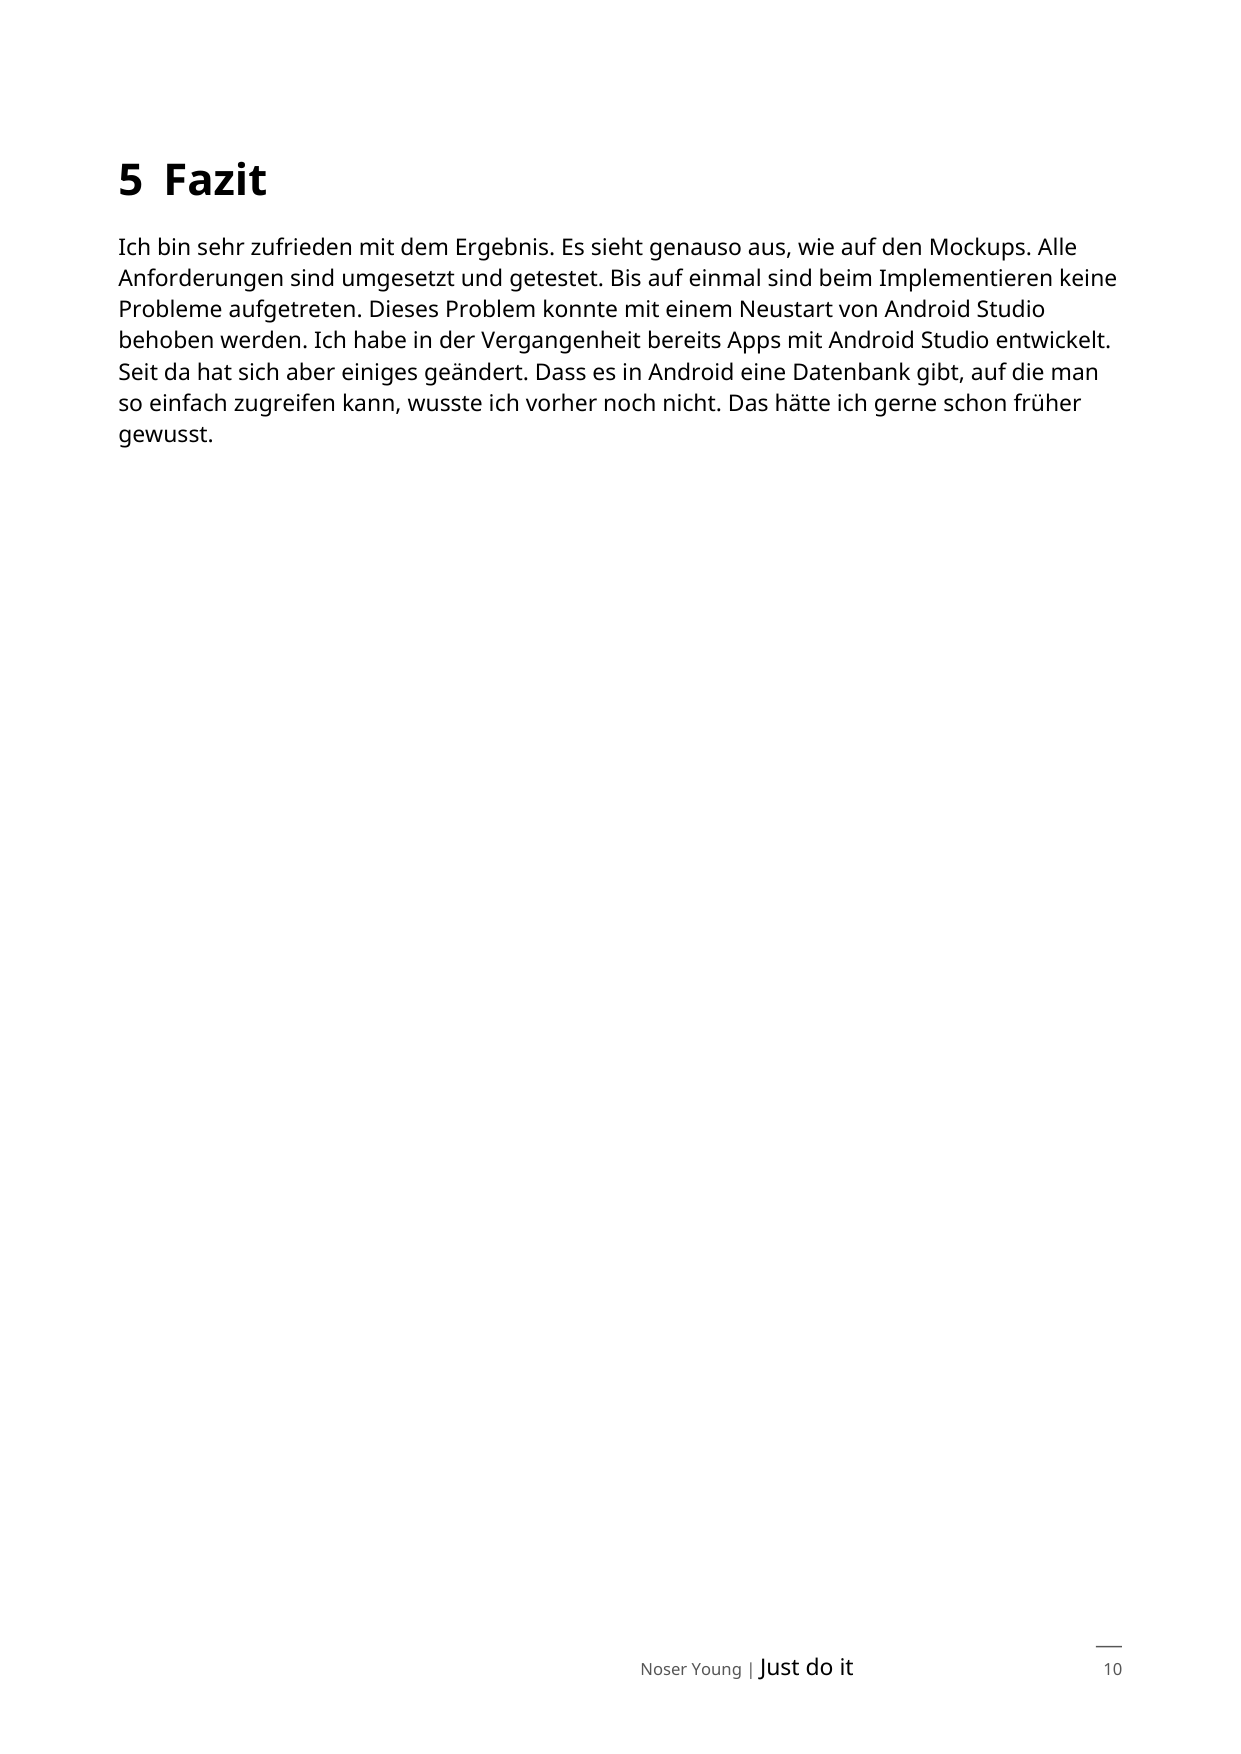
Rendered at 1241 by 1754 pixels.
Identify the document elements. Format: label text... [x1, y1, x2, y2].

text Ich bin sehr zufrieden mit dem Ergebnis. Es sieht genauso aus, wie auf den Mockups. Alle Anforderungen sind umgesetzt und getestet. Bis auf einmal sind beim Implementieren keine Probleme aufgetreten. Dieses Problem konnte mit einem Neustart von Android Studio behoben werden. Ich habe in der Vergangenheit bereits Apps mit Android Studio entwickelt. Seit da hat sich aber einiges geändert. Dass es in Android eine Datenbank gibt, auf die man so einfach zugreifen kann, wusste ich vorher noch nicht. Das hätte ich gerne schon früher gewusst. [118, 231, 1122, 449]
subtitle Fazit [118, 156, 1122, 206]
